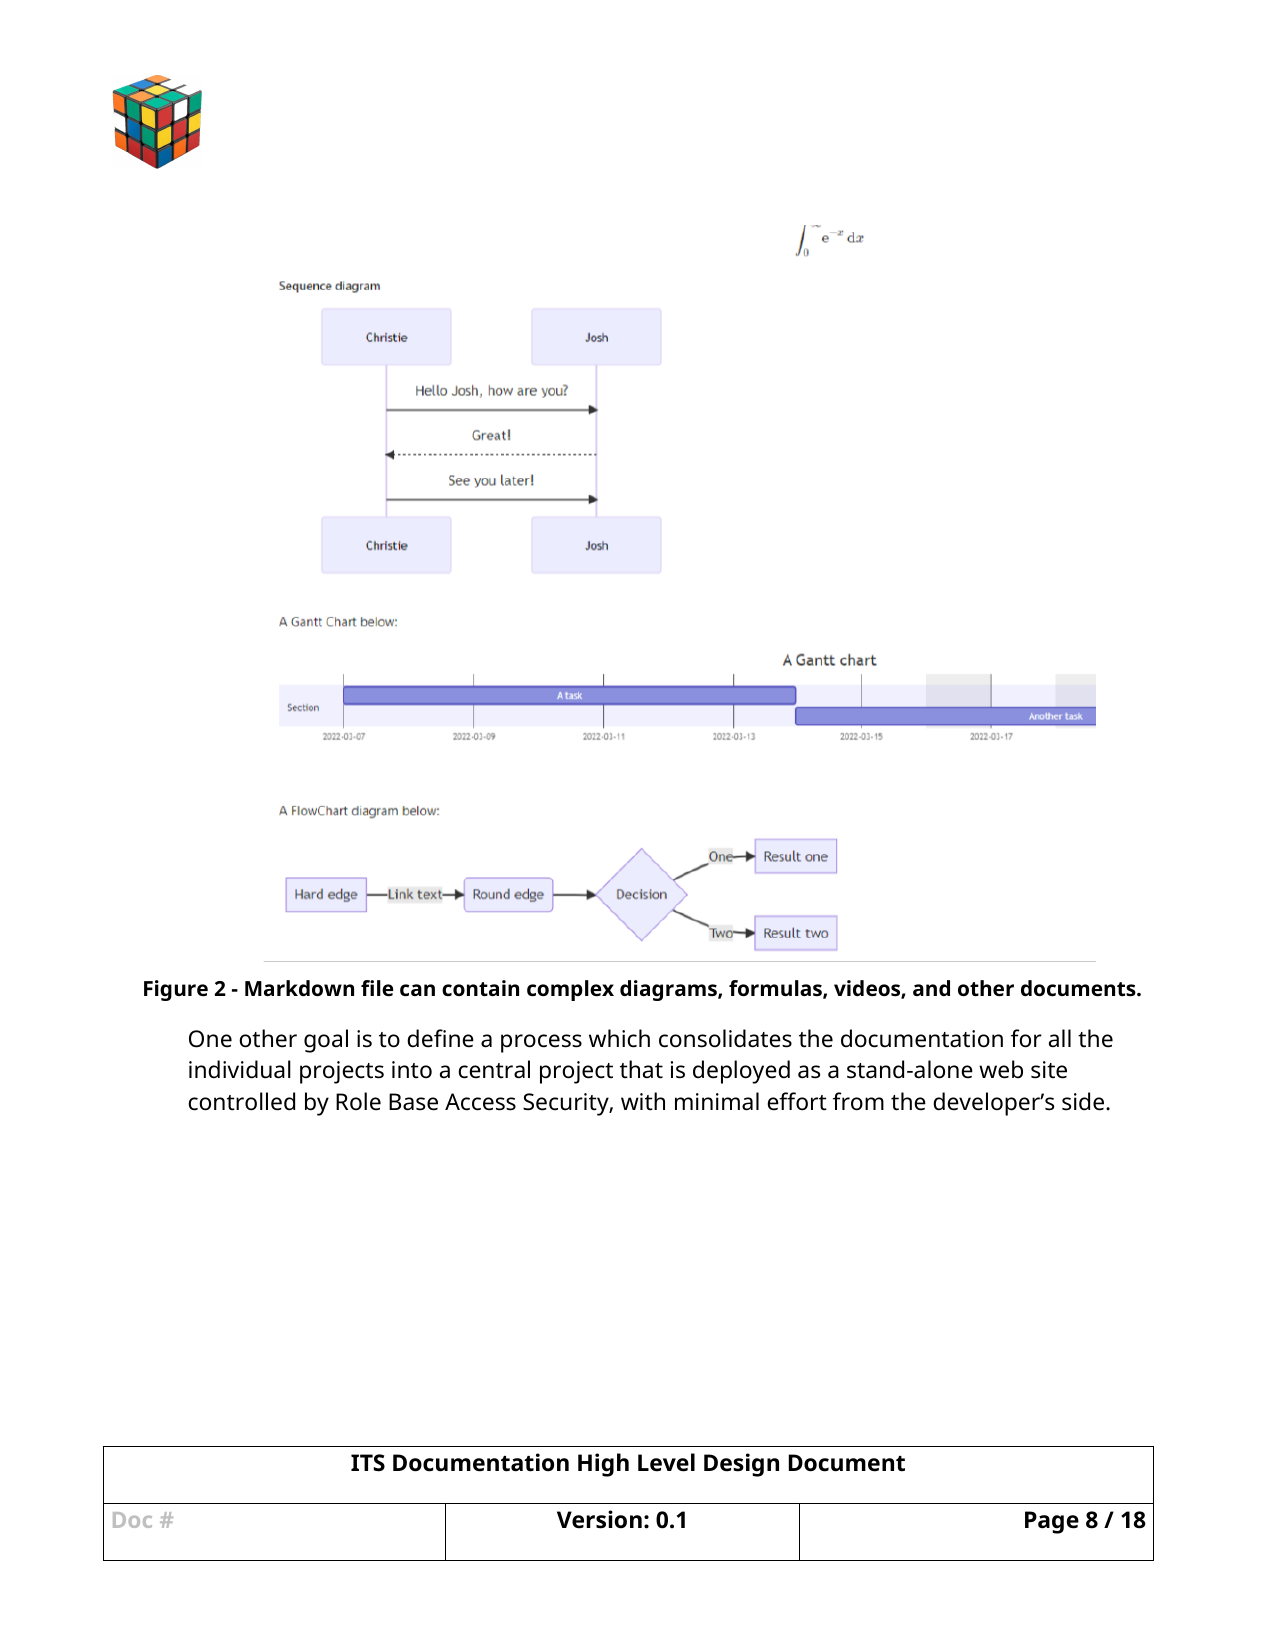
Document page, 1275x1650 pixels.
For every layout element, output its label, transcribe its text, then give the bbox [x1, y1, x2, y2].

text Figure 2 - Markdown file can contain complex diagrams, formulas, videos, and other documents. [112, 974, 1172, 1002]
picture [263, 225, 1096, 962]
text One other goal is to define a process which consolidates the documentation for all the individual projects into a central project that is deployed as a stand-alone web site controlled by Role Base Access Security, with minimal effort from the developer’s side. [187, 1023, 1172, 1117]
picture [112, 75, 202, 169]
